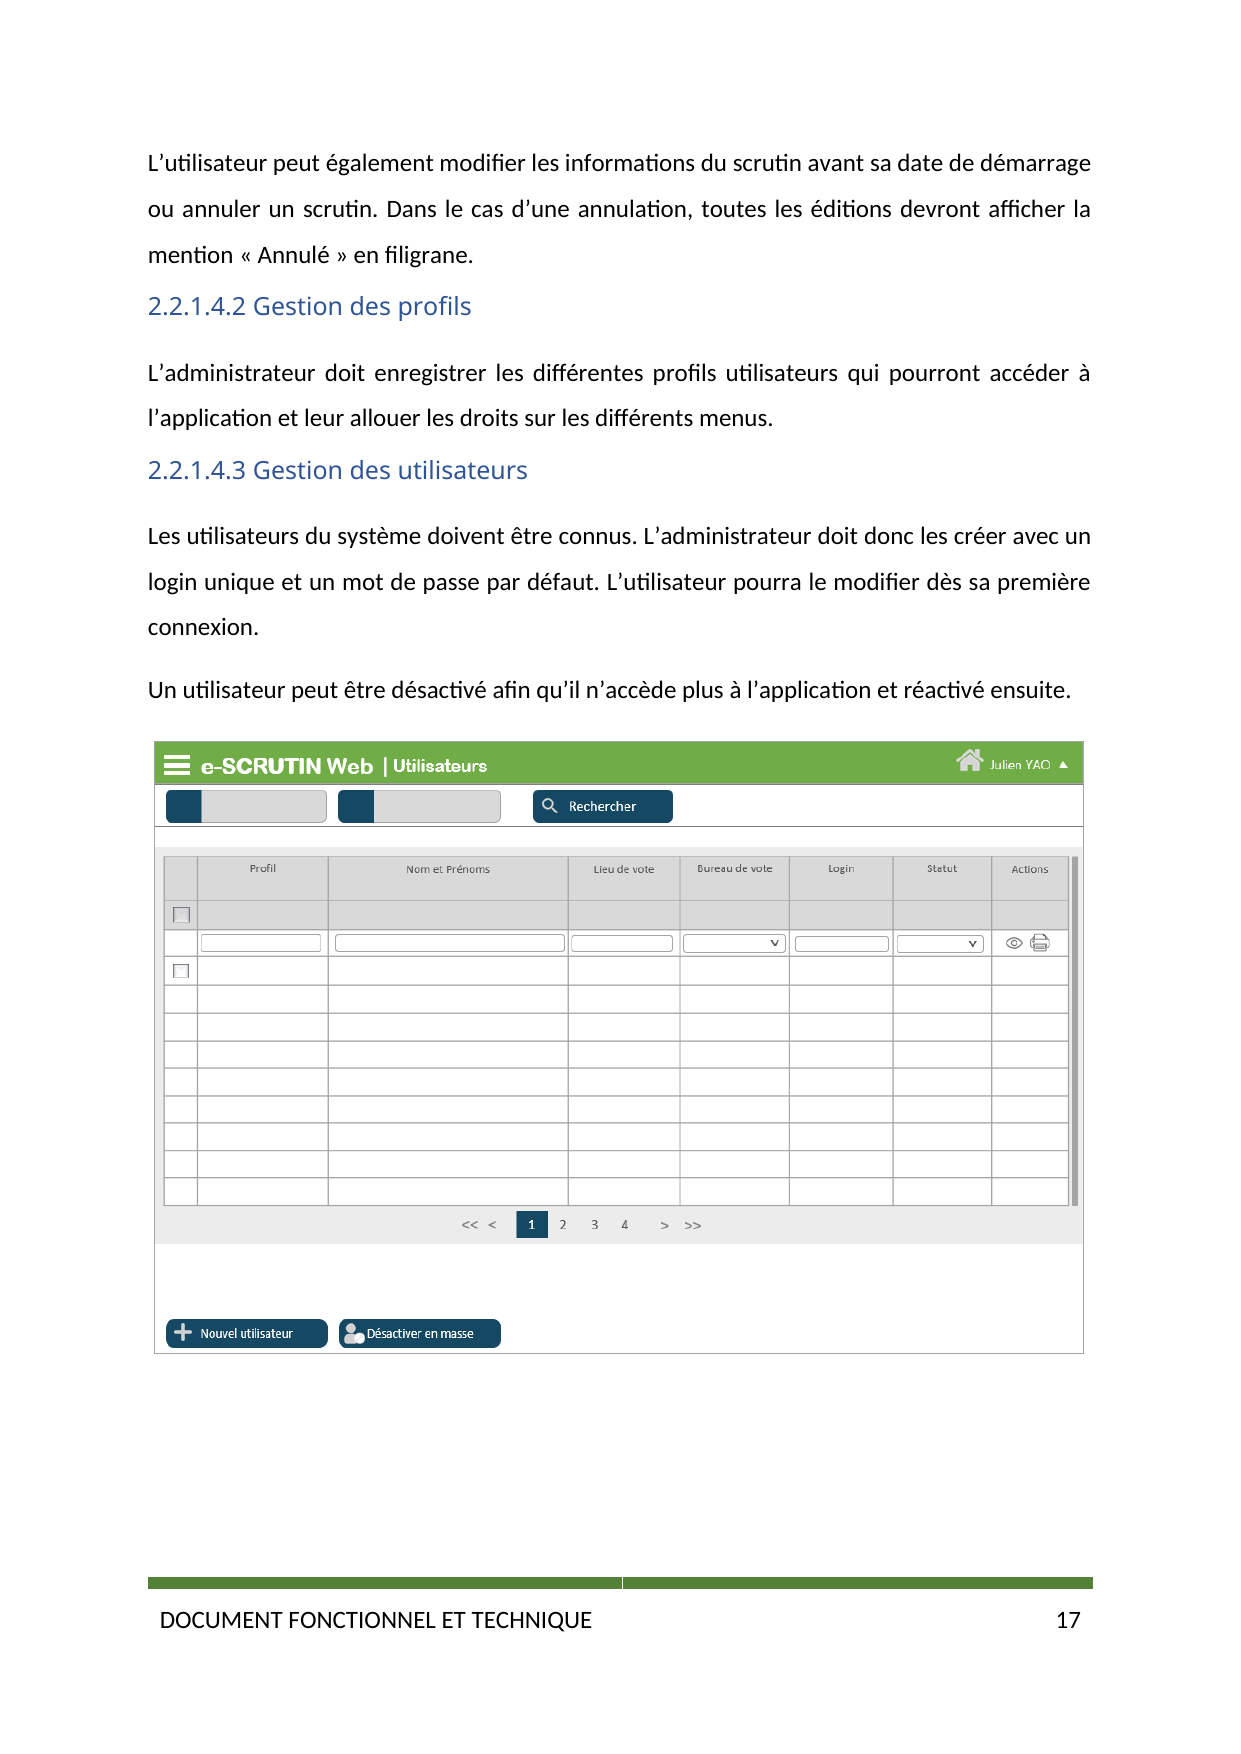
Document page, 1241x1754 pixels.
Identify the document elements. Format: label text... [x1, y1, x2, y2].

picture [147, 736, 1093, 1360]
subtitle Gestion des profils [148, 289, 1093, 323]
text L’administrateur doit enregistrer les différentes profils utilisateurs qui pourront accéder à l’application et leur allouer les droits sur les différents menus. [148, 357, 1093, 433]
subtitle Gestion des utilisateurs [148, 452, 1093, 486]
text Un utilisateur peut être désactivé afin qu’il n’accède plus à l’application et réactivé ensuite. [148, 674, 1093, 704]
text L’utilisateur peut également modifier les informations du scrutin avant sa date de démarrage ou annuler un scrutin. Dans le cas d’une annulation, toutes les éditions devront afficher la mention « Annulé » en filigrane. [148, 148, 1093, 269]
text Les utilisateurs du système doivent être connus. L’administrateur doit donc les créer avec un login unique et un mot de passe par défaut. L’utilisateur pourra le modifier dès sa première connexion. [148, 520, 1093, 642]
